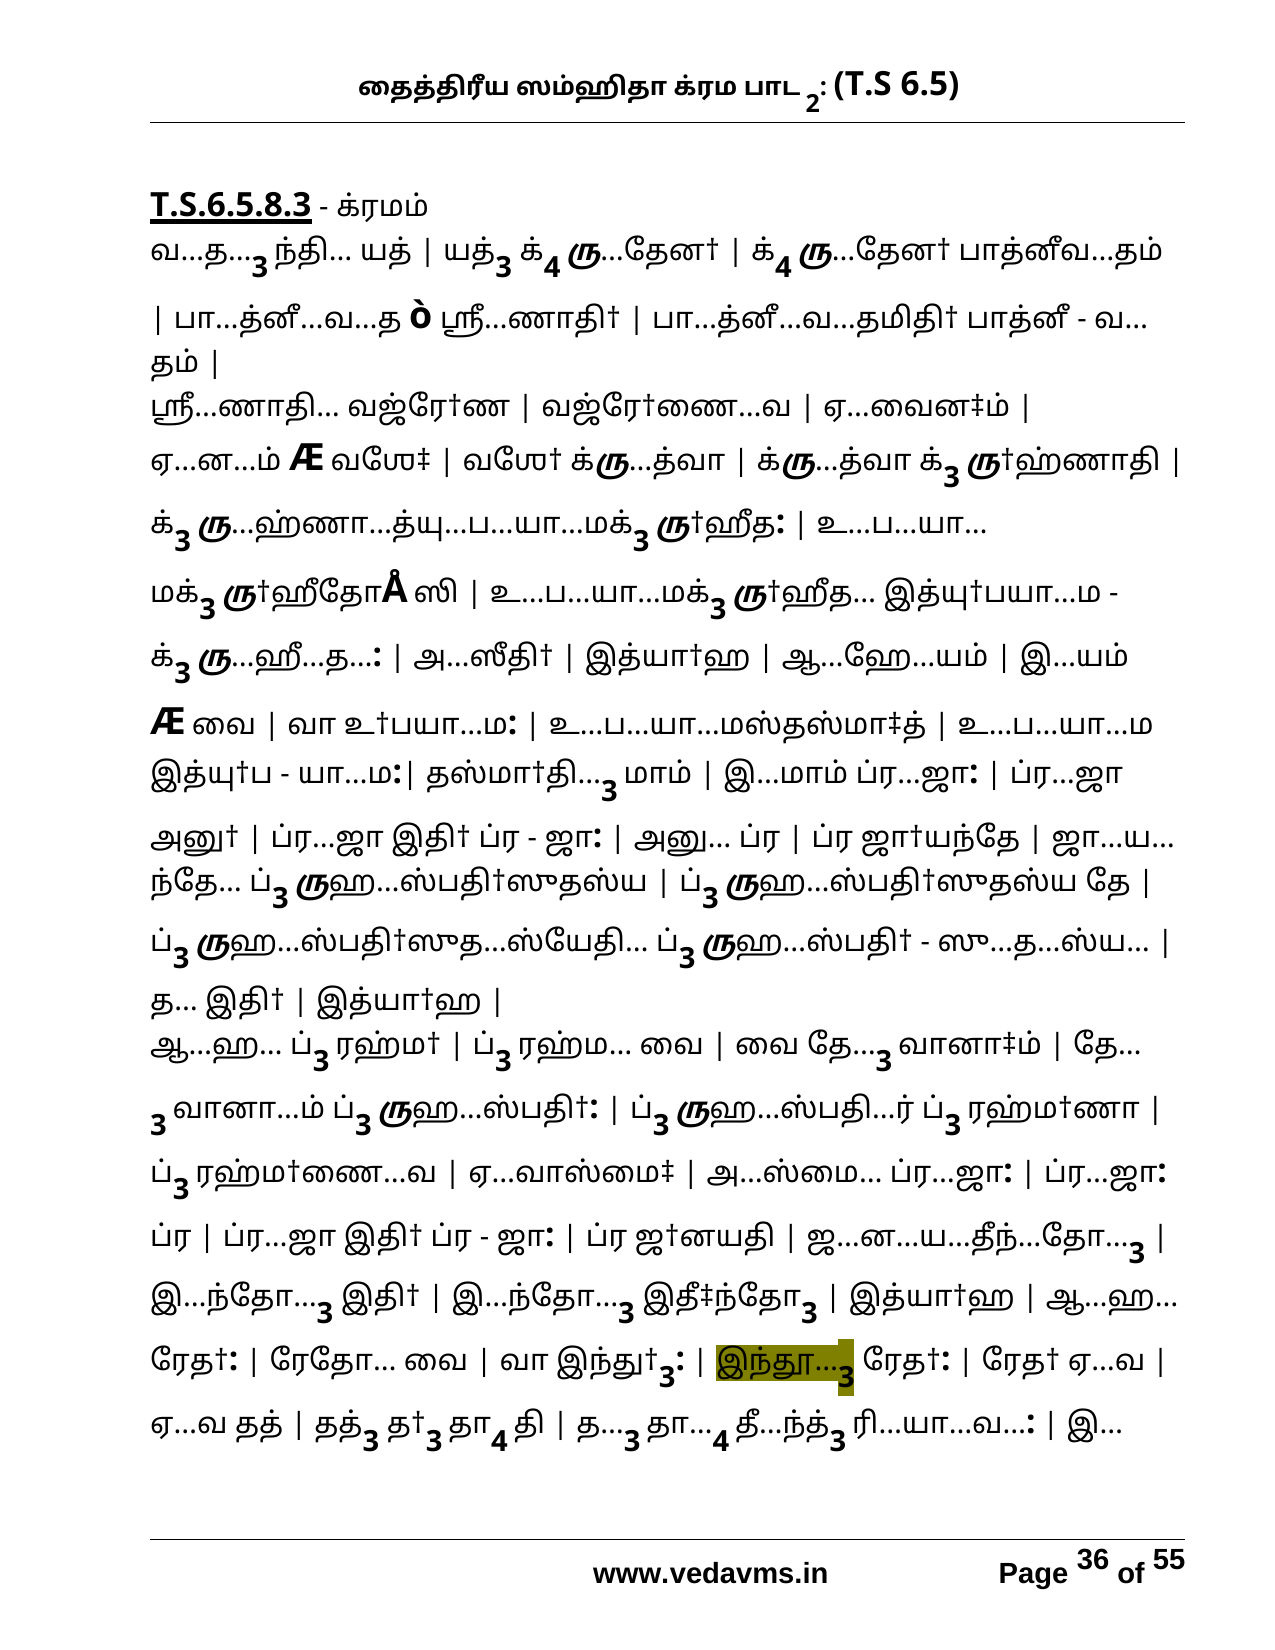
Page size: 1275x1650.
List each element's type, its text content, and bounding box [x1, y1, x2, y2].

text T.S.6.5.8.3 - க்ரமம் [150, 181, 1185, 227]
